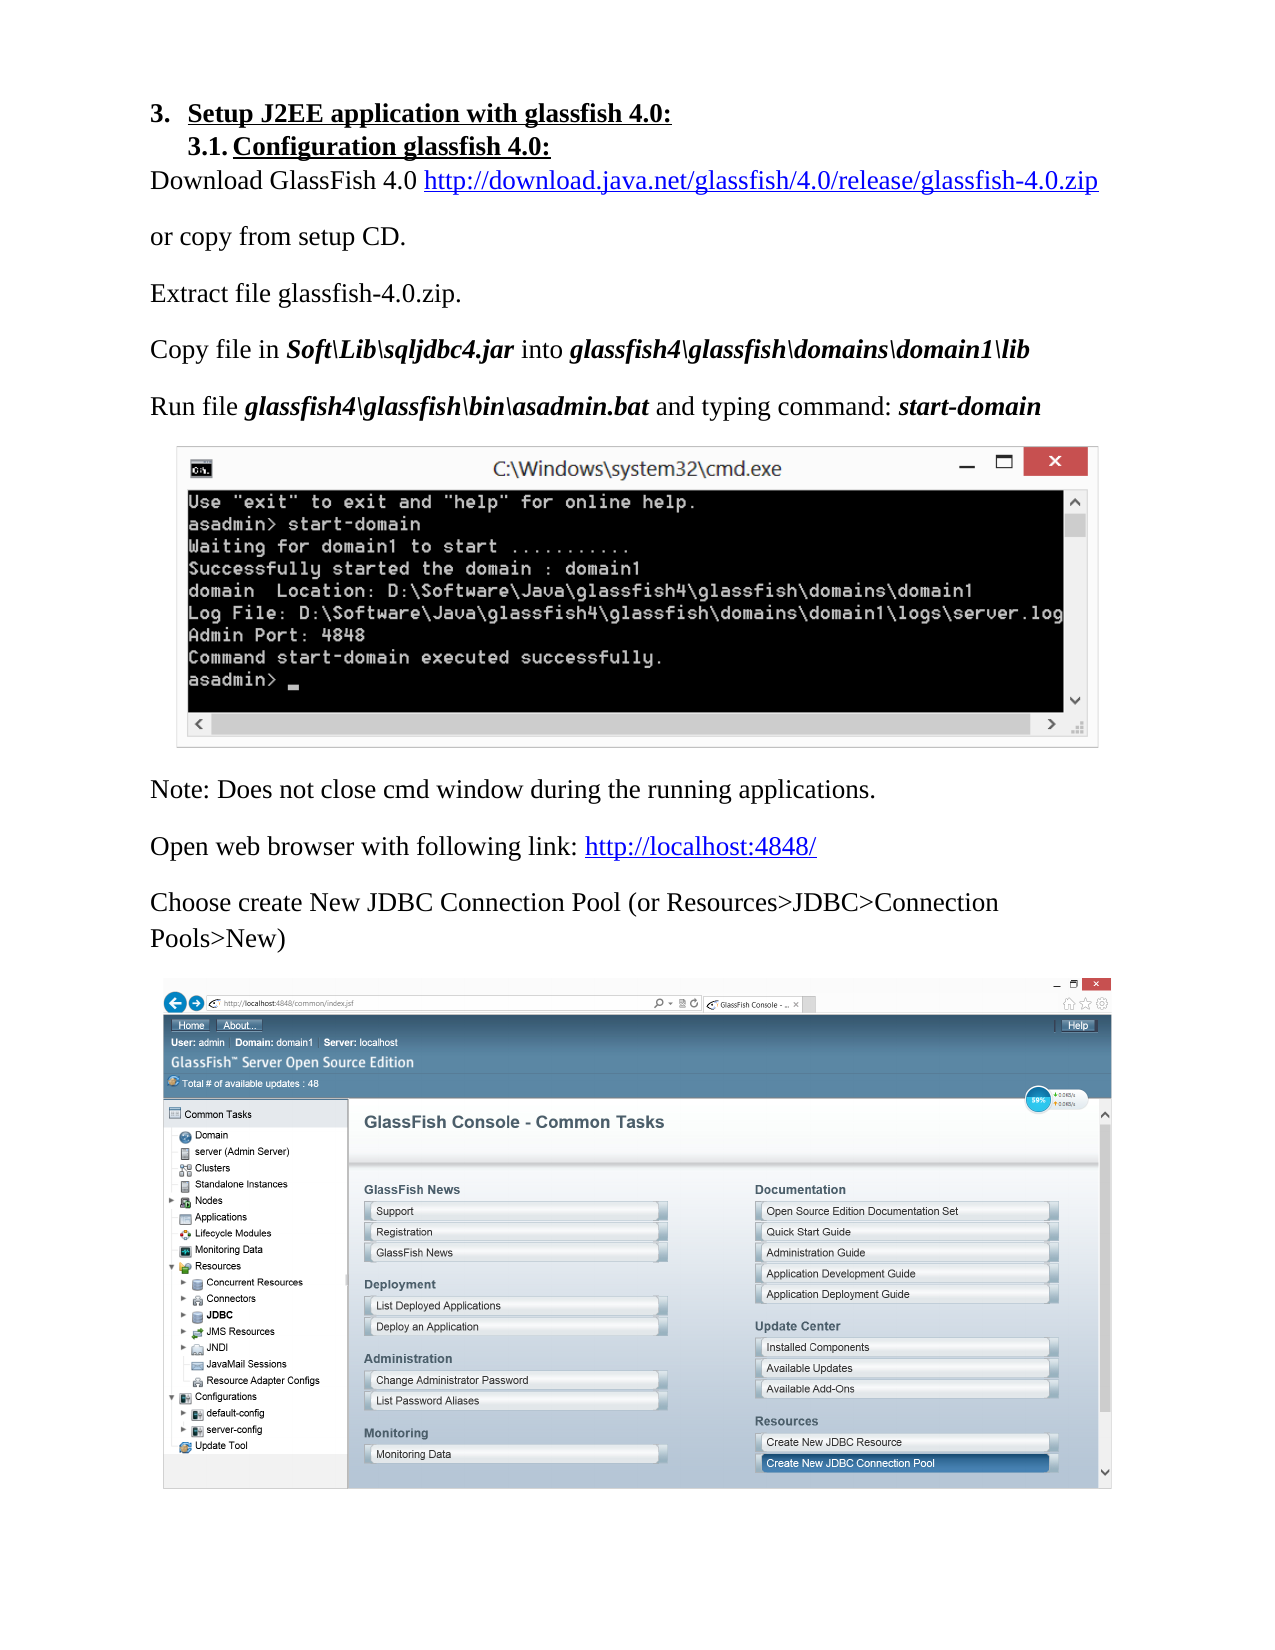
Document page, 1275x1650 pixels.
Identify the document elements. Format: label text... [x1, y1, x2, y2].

text Choose create New JDBC Connection Pool (or Resources>JDBC>Connection Pools>New) [150, 886, 1125, 953]
text Run file glassfish4\glassfish\bin\asadmin.bat and typing command: start-domain [150, 390, 1125, 421]
text Note: Does not close cmd window during the running applications. [150, 773, 1125, 804]
text or copy from setup CD. [150, 220, 1125, 252]
picture [176, 446, 1099, 748]
list Configuration glassfish 4.0: [187, 130, 1125, 161]
text Extract file glassfish-4.0.zip. [150, 277, 1125, 308]
list Setup J2EE application with glassfish 4.0: [150, 97, 1125, 128]
picture [163, 978, 1112, 1489]
picture [170, 999, 181, 1008]
text Copy file in Soft\Lib\sqljdbc4.jar into glassfish4\glassfish\domains\domain1\lib [150, 333, 1125, 365]
text Download GlassFish 4.0 http://download.java.net/glassfish/4.0/release/glassfish-4.0.zip [150, 164, 1125, 195]
text Open web browser with following link: http://localhost:4848/ [150, 830, 1125, 861]
